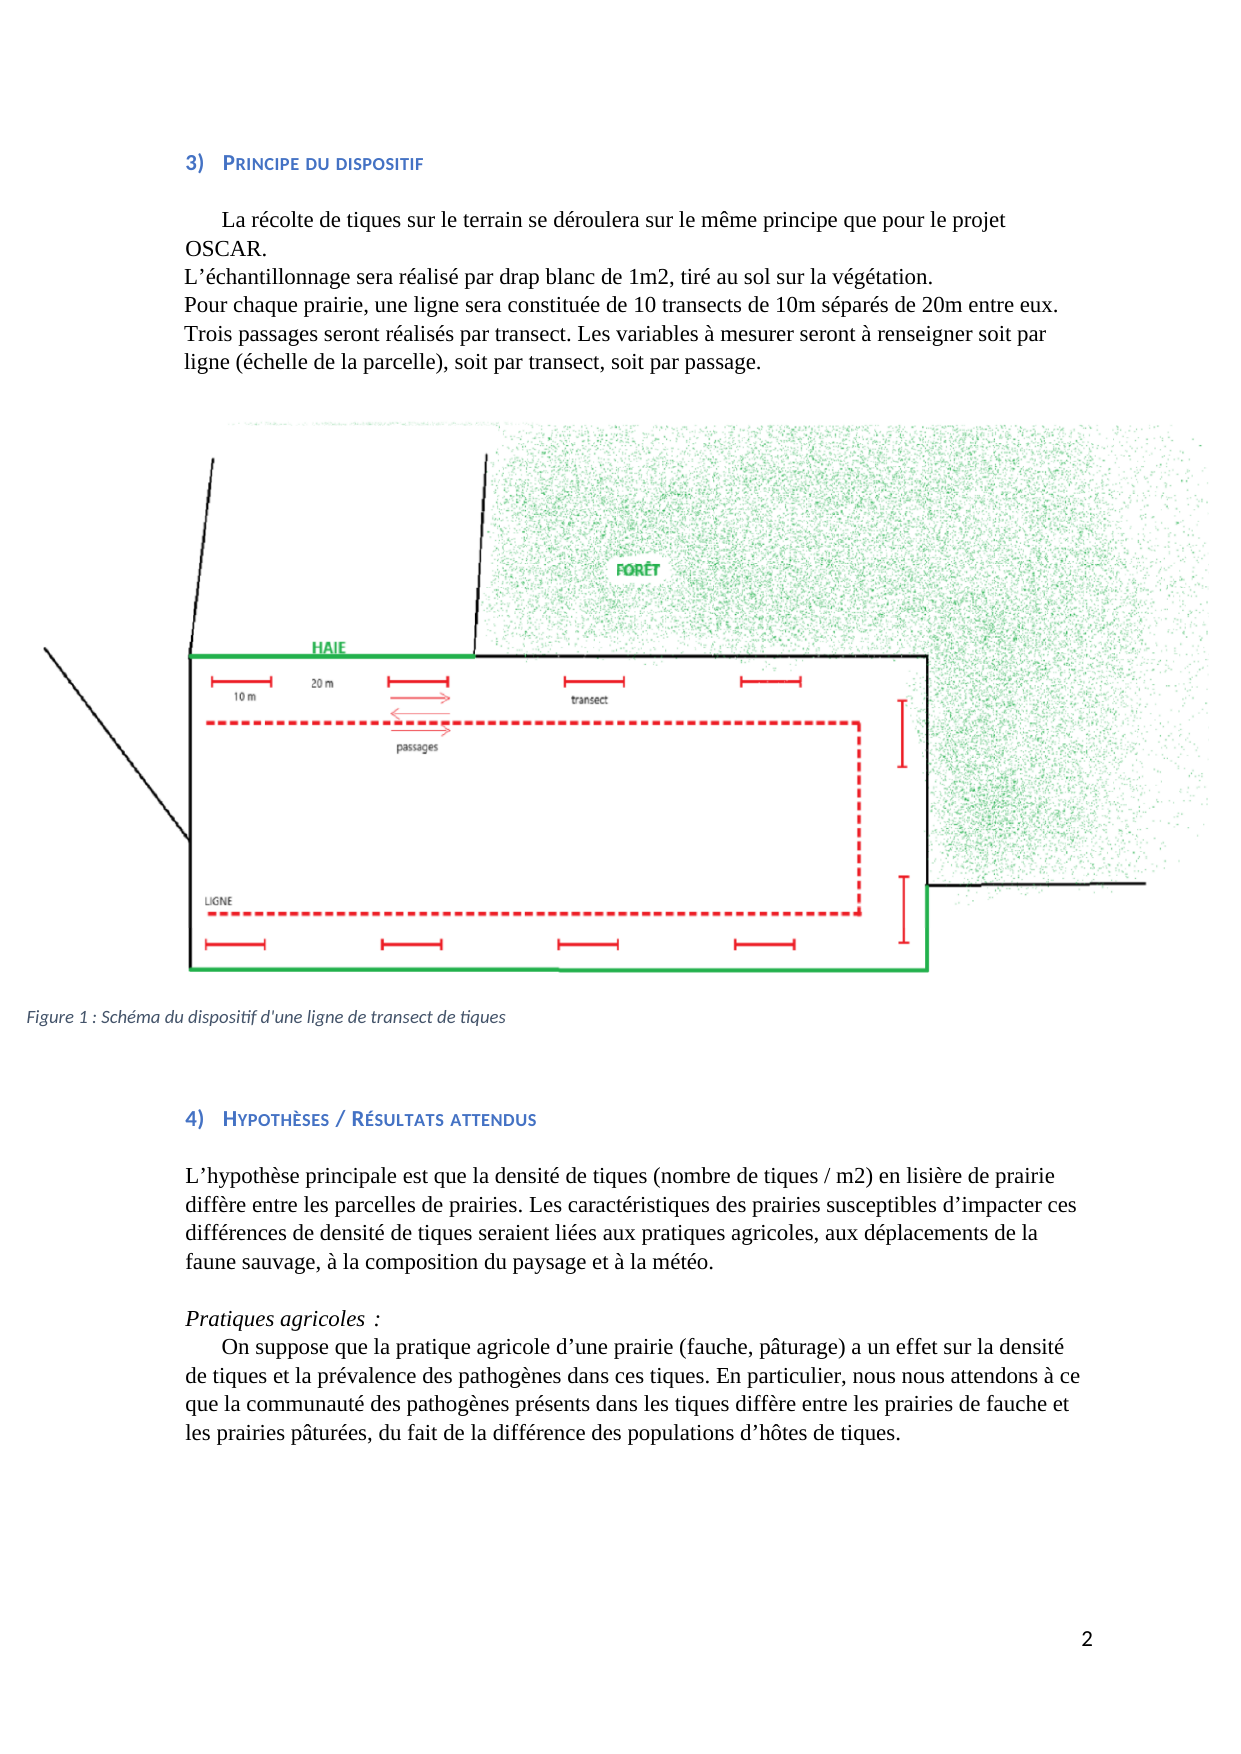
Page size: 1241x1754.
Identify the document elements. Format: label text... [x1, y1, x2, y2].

list Principe du dispositif [185, 148, 1093, 176]
picture [26, 397, 1209, 996]
text On suppose que la pratique agricole d’une prairie (fauche, pâturage) a un effet sur la densité de tiques et la prévalence des pathogènes dans ces tiques. En particulier, nous nous attendons à ce que la communauté des pathogènes présents dans les tiques diffère entre les prairies de fauche et les prairies pâturées, du fait de la différence des populations d’hôtes de tiques. [185, 1333, 1093, 1445]
list Pour chaque prairie, une ligne sera constituée de 10 transects de 10m séparés de 20m entre eux. Trois passages seront réalisés par transect. Les variables à mesurer seront à renseigner soit par ligne (échelle de la parcelle), soit par transect, soit par passage. [184, 292, 1093, 375]
list La récolte de tiques sur le terrain se déroulera sur le même principe que pour le projet OSCAR. [185, 206, 1093, 261]
list L’échantillonnage sera réalisé par drap blanc de 1m2, tiré au sol sur la végétation. [148, 263, 1093, 289]
text L’hypothèse principale est que la densité de tiques (nombre de tiques / m2) en lisière de prairie diffère entre les parcelles de prairies. Les caractéristiques des prairies susceptibles d’impacter ces différences de densité de tiques seraient liées aux pratiques agricoles, aux déplacements de la faune sauvage, à la composition du paysage et à la météo. [185, 1163, 1093, 1274]
text Pratiques agricoles : [185, 1305, 1093, 1331]
list Hypothèses / Résultats attendus [185, 1104, 1093, 1132]
